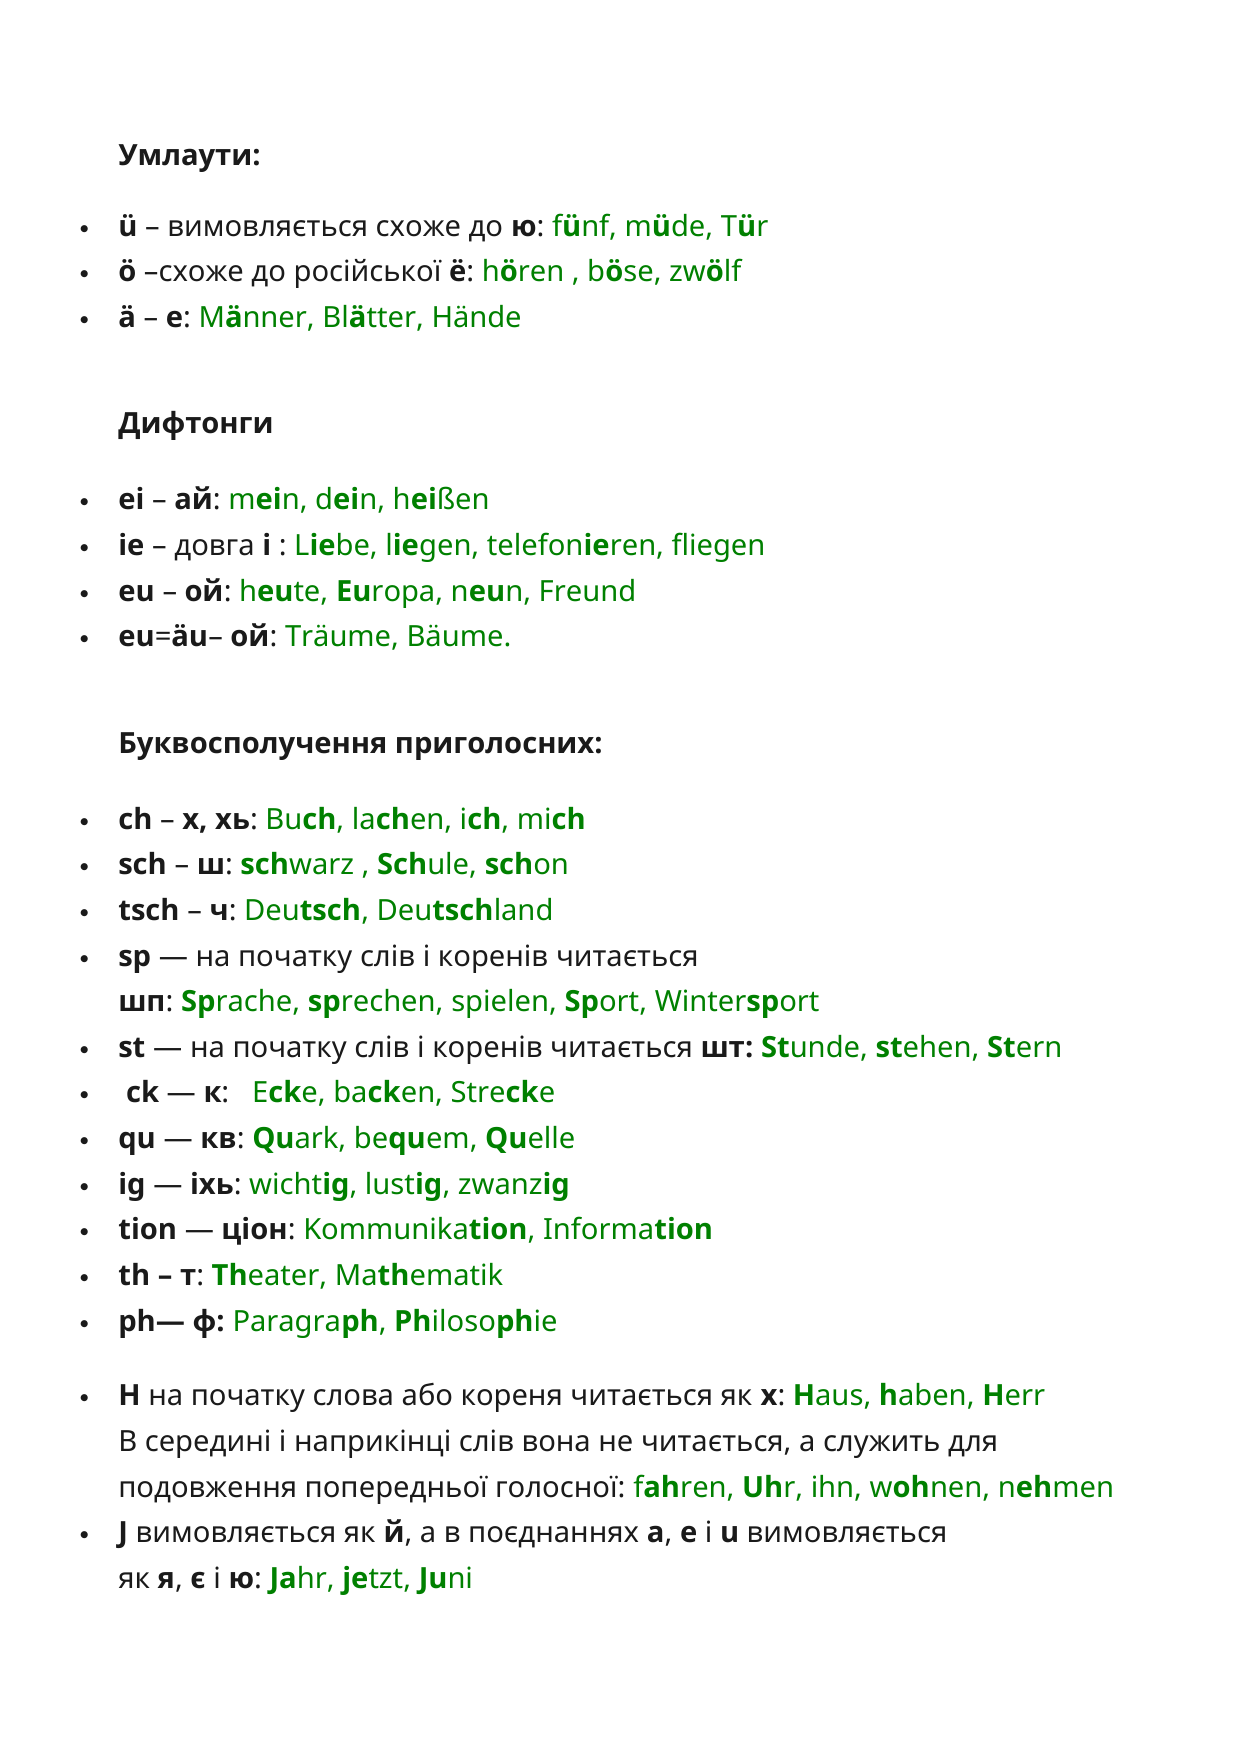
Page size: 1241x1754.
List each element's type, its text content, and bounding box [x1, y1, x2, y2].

list sch – ш: schwarz , Schule, schon [81, 843, 1122, 883]
list tsch – ч: Deutsch, Deutschland [81, 889, 1122, 929]
list J вимовляється як й, а в поєднаннях a, e і u вимовляється як я, є і ю: Jahr, jetzt, Juni [81, 1511, 1122, 1597]
list ig — іхь: wichtig, lustig, zwanzig [81, 1163, 1122, 1203]
list sp — на початку слів і коренів читається шп: Sprache, sprechen, spielen, Sport, Wintersport [81, 935, 1122, 1020]
list qu — кв: Quark, bequem, Quelle [81, 1117, 1122, 1157]
list ch – х, хь: Buch, lachen, ich, mich [81, 798, 1122, 838]
list ei – ай: mein, dein, heißen [81, 478, 1122, 518]
list st — на початку слів і коренів читається шт: Stunde, stehen, Stern [81, 1026, 1122, 1066]
text Умлаути: [118, 135, 1122, 174]
list th – т: Theater, Mathematik [81, 1254, 1122, 1294]
text Буквосполучення приголосних: [118, 722, 1122, 762]
list eu – ой: heute, Europa, neun, Freund [81, 570, 1122, 609]
list ph— ф: Paragraph, Philosophie [81, 1300, 1122, 1339]
list ck — к: Ecke, backen, Strecke [81, 1072, 1122, 1111]
list tion — ціон: Kommunikation, Information [81, 1208, 1122, 1248]
list ü – вимовляється схоже до ю: fünf, müde, Tür [81, 205, 1122, 244]
list ä – е: Männer, Blätter, Hände [81, 296, 1122, 336]
list ie – довга і : Liebe, liegen, telefonieren, fliegen [81, 524, 1122, 564]
list H на початку слова або кореня читається як х: Haus, haben, Herr В середині і наприкінці слів вона не читається, а служить для подовження попередньої голосної: fahren, Uhr, ihn, wohnen, nehmen [81, 1374, 1122, 1506]
list eu=äu– ой: Träume, Bäume. [81, 615, 1122, 655]
list ö –схоже до російської ё: hören , böse, zwölf [81, 250, 1122, 290]
text Дифтонги [118, 402, 1122, 442]
